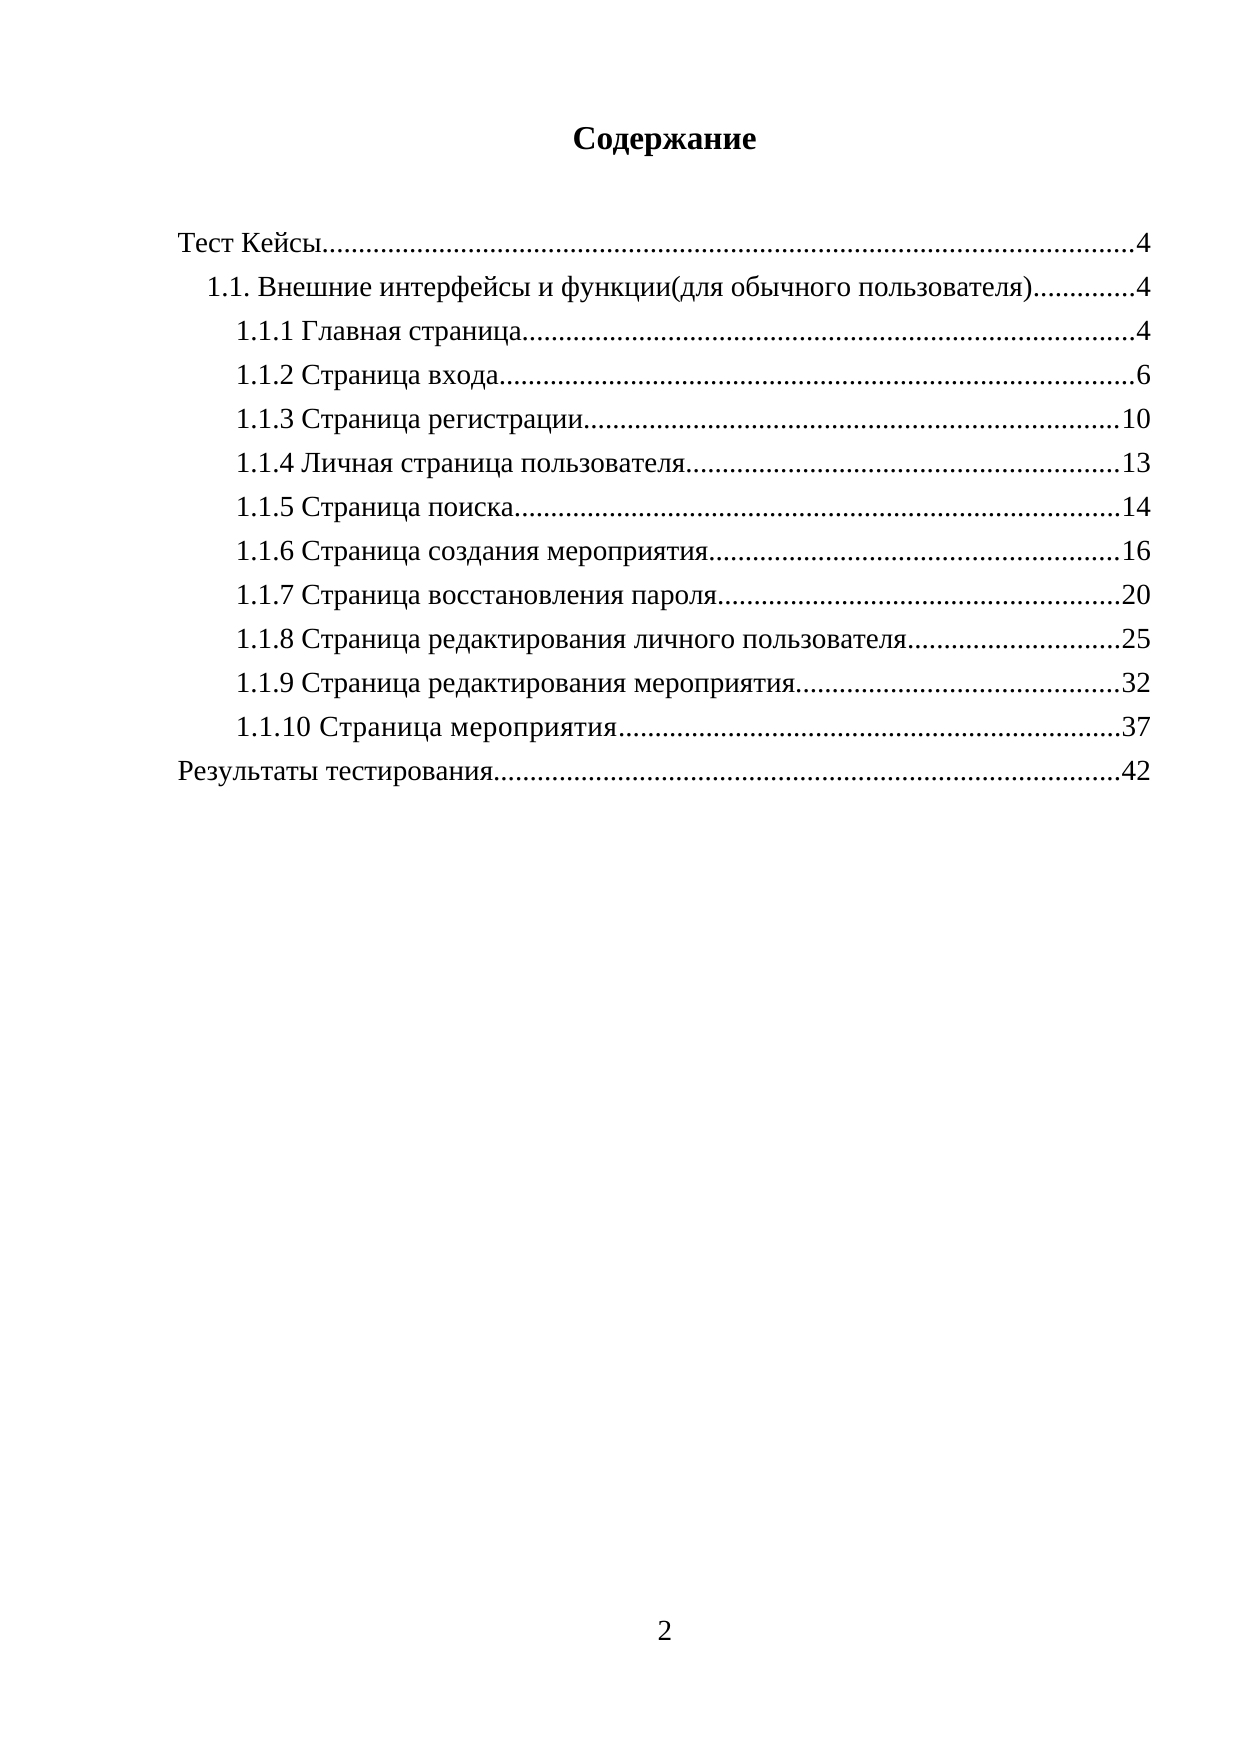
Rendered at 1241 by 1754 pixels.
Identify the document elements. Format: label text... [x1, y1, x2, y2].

text 1.1. Внешние интерфейсы и функции(для обычного пользователя) 4 [206, 269, 1152, 303]
text Результаты тестирования 42 [177, 753, 1152, 787]
text 1.1.2 Страница входа 6 [236, 357, 1152, 391]
text 1.1.4 Личная страница пользователя 13 [236, 445, 1152, 479]
text 1.1.5 Страница поиска 14 [236, 489, 1152, 523]
text 1.1.1 Главная страница 4 [236, 313, 1152, 347]
text 1.1.7 Страница восстановления пароля 20 [236, 577, 1152, 611]
text 1.1.10 Страница мероприятия 37 [236, 709, 1152, 743]
text 1.1.9 Страница редактирования мероприятия 32 [236, 665, 1152, 699]
text 1.1.8 Страница редактирования личного пользователя 25 [236, 621, 1152, 655]
text 1.1.3 Страница регистрации 10 [236, 401, 1152, 435]
text Содержание [177, 118, 1152, 156]
text Тест Кейсы 4 [177, 226, 1152, 259]
text 1.1.6 Страница создания мероприятия 16 [236, 533, 1152, 567]
